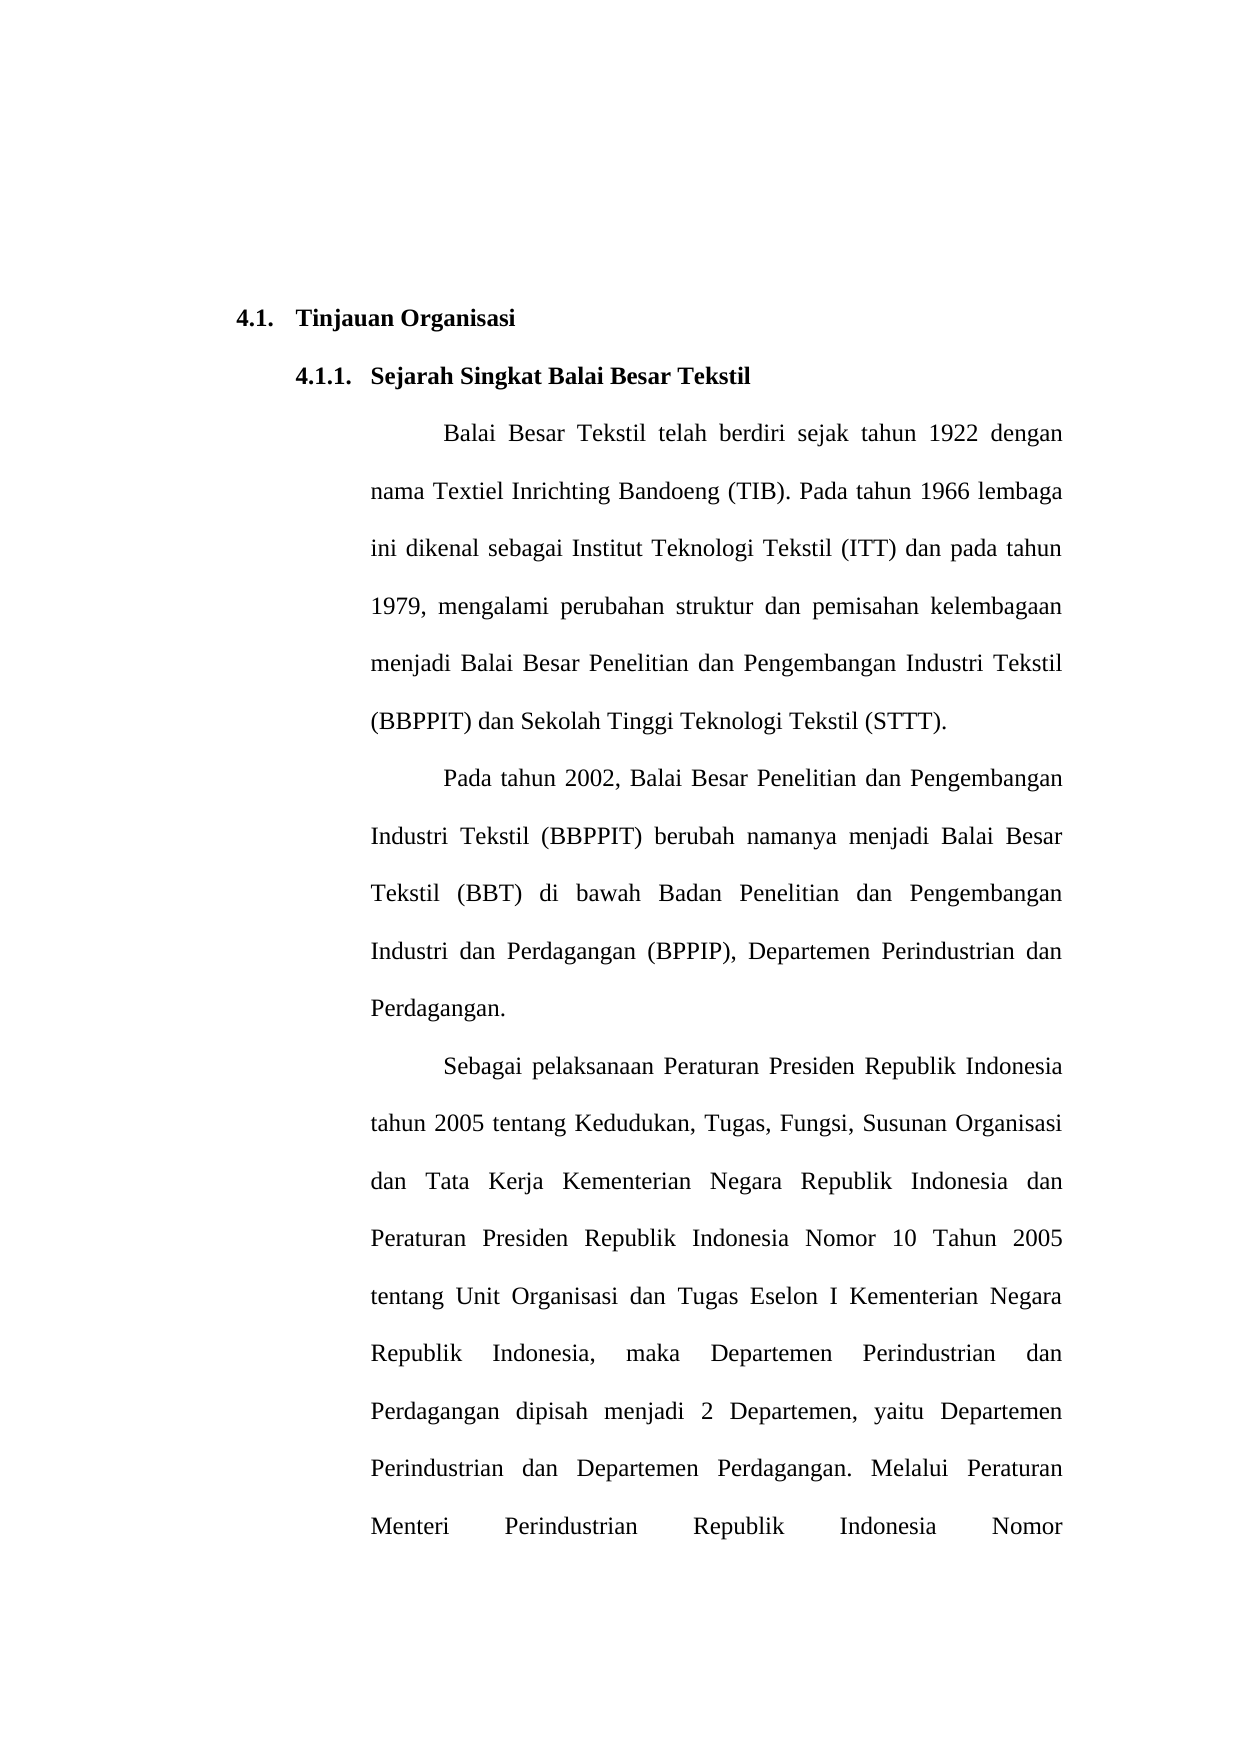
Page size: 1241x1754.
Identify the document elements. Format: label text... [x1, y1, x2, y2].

list Balai Besar Tekstil telah berdiri sejak tahun 1922 dengan nama Textiel Inrichting Bandoeng (TIB). Pada tahun 1966 lembaga ini dikenal sebagai Institut Teknologi Tekstil (ITT) dan pada tahun 1979, mengalami perubahan struktur dan pemisahan kelembagaan menjadi Balai Besar Penelitian dan Pengembangan Industri Tekstil (BBPPIT) dan Sekolah Tinggi Teknologi Tekstil (STTT). [370, 418, 1063, 734]
list Tinjauan Organisasi [236, 303, 1063, 332]
list Sejarah Singkat Balai Besar Tekstil [295, 361, 1063, 389]
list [370, 1051, 1063, 1539]
list Pada tahun 2002, Balai Besar Penelitian dan Pengembangan Industri Tekstil (BBPPIT) berubah namanya menjadi Balai Besar Tekstil (BBT) di bawah Badan Penelitian dan Pengembangan Industri dan Perdagangan (BPPIP), Departemen Perindustrian dan Perdagangan. [370, 763, 1063, 1022]
